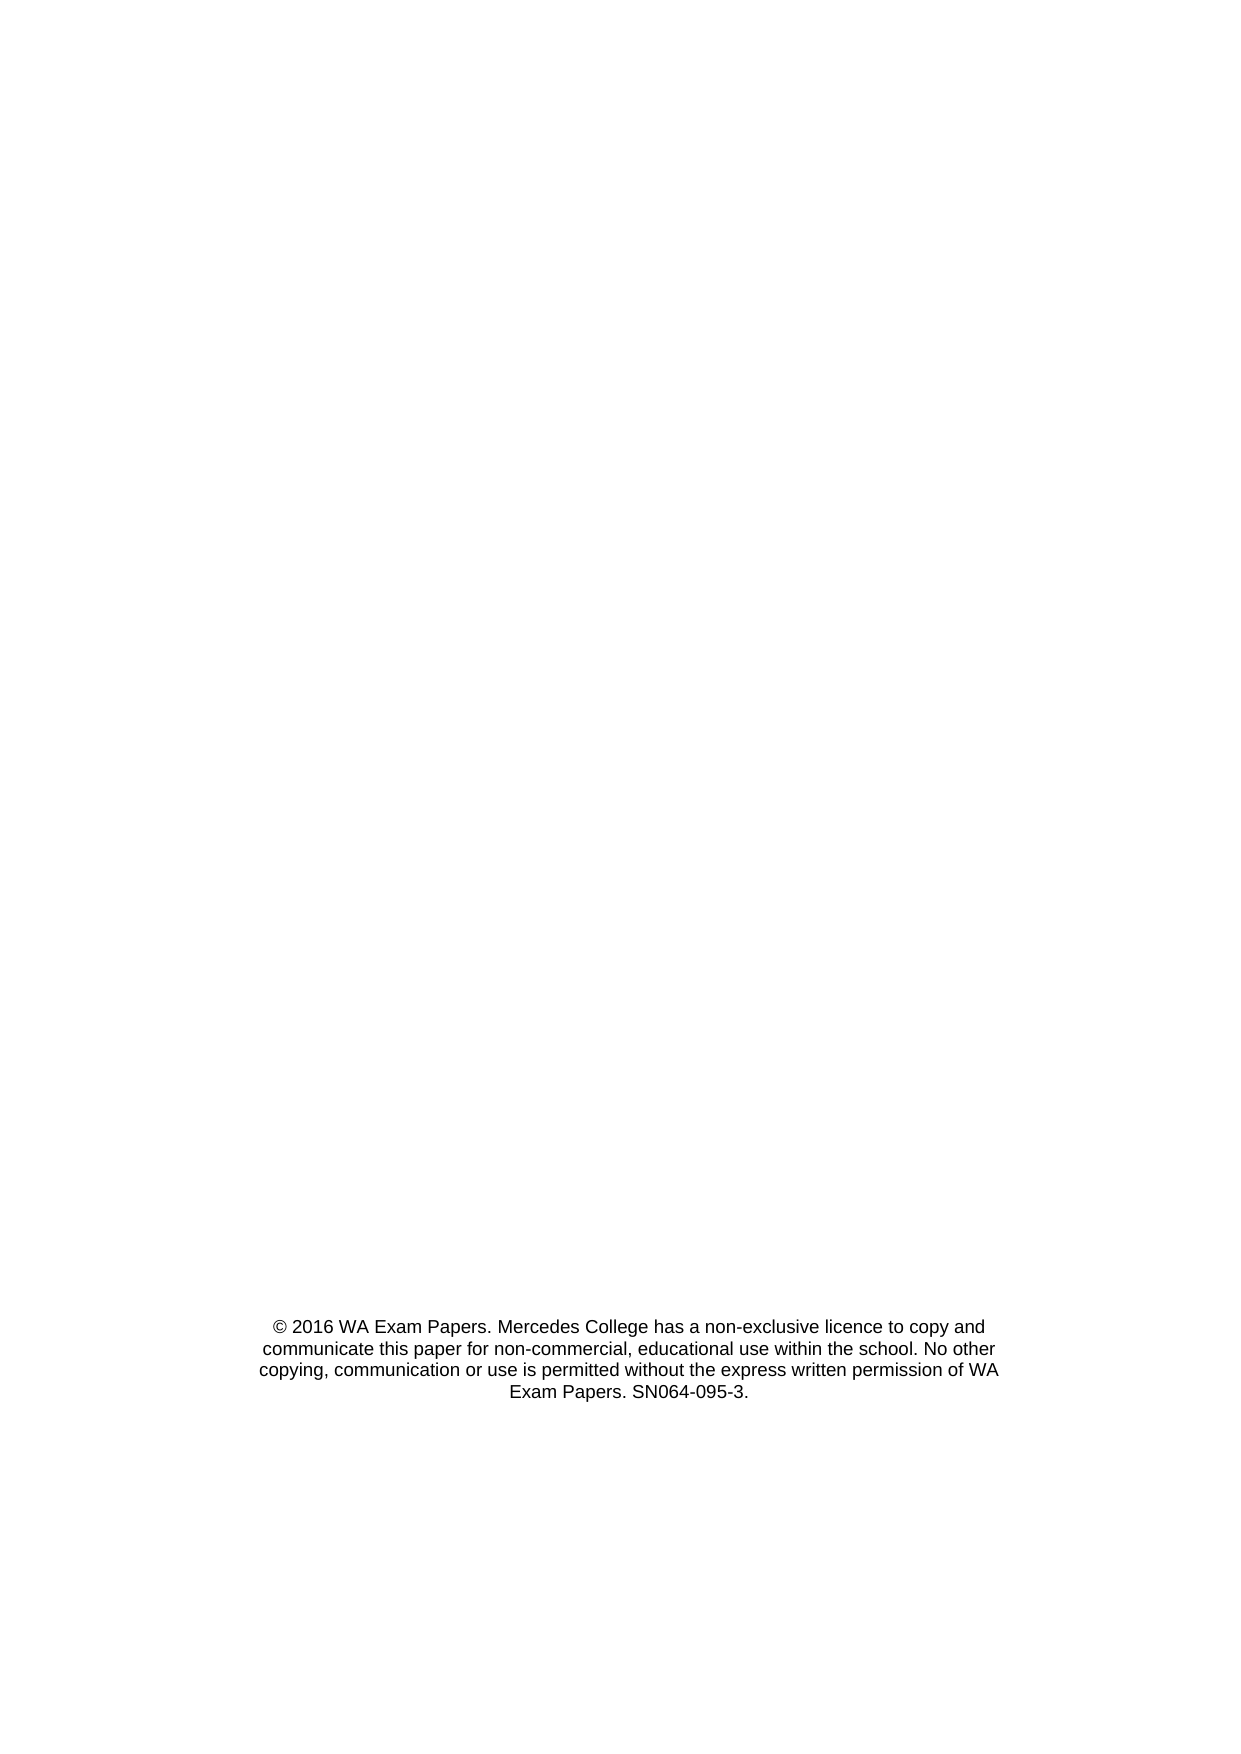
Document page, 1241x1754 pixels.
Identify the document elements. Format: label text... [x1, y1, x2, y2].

text © 2016 WA Exam Papers. Mercedes College has a non-exclusive licence to copy and communicate this paper for non-commercial, educational use within the school. No other copying, communication or use is permitted without the express written permission of WA Exam Papers. SN064-095-3. [254, 1316, 1004, 1402]
